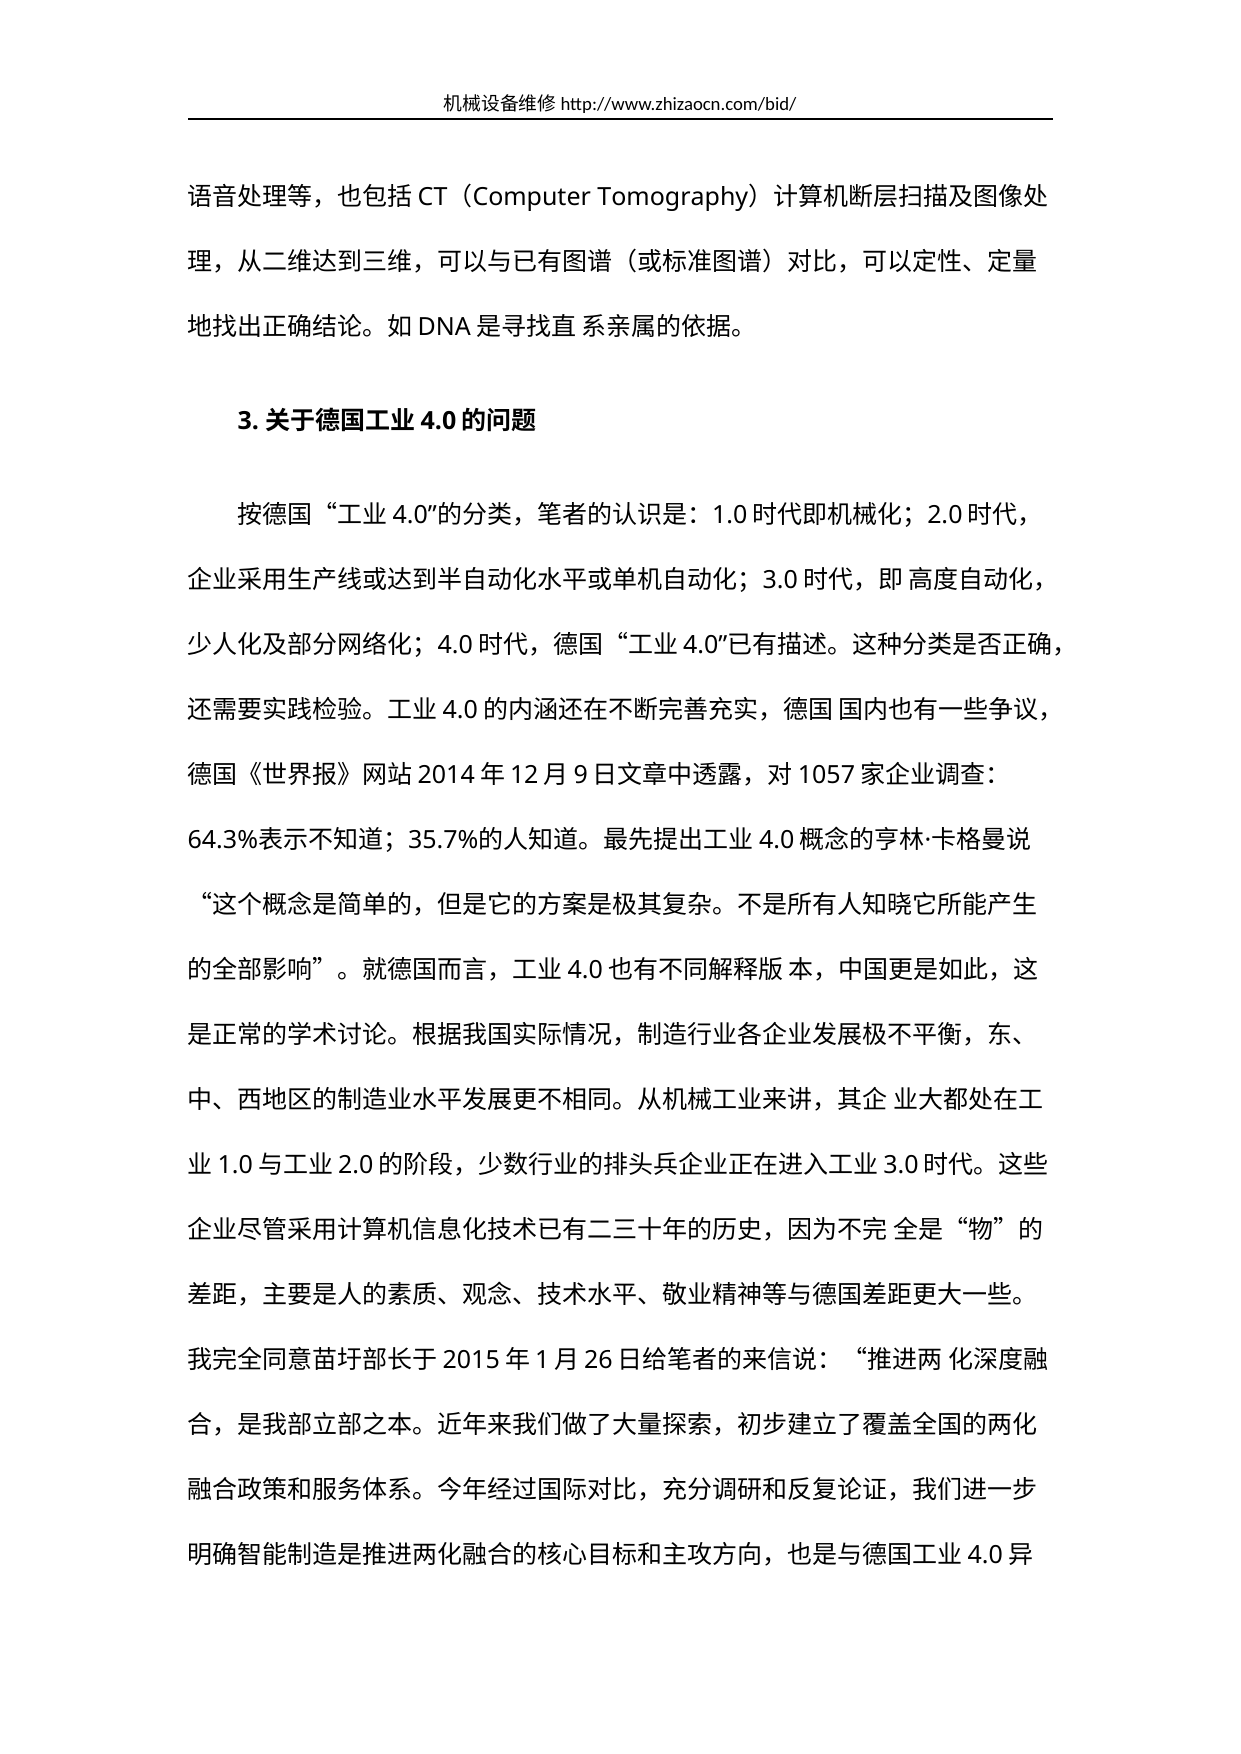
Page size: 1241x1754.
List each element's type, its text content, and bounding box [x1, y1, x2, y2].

text 3. 关于德国工业4.0的问题 [187, 386, 1053, 451]
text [187, 162, 1053, 357]
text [187, 480, 1053, 1585]
